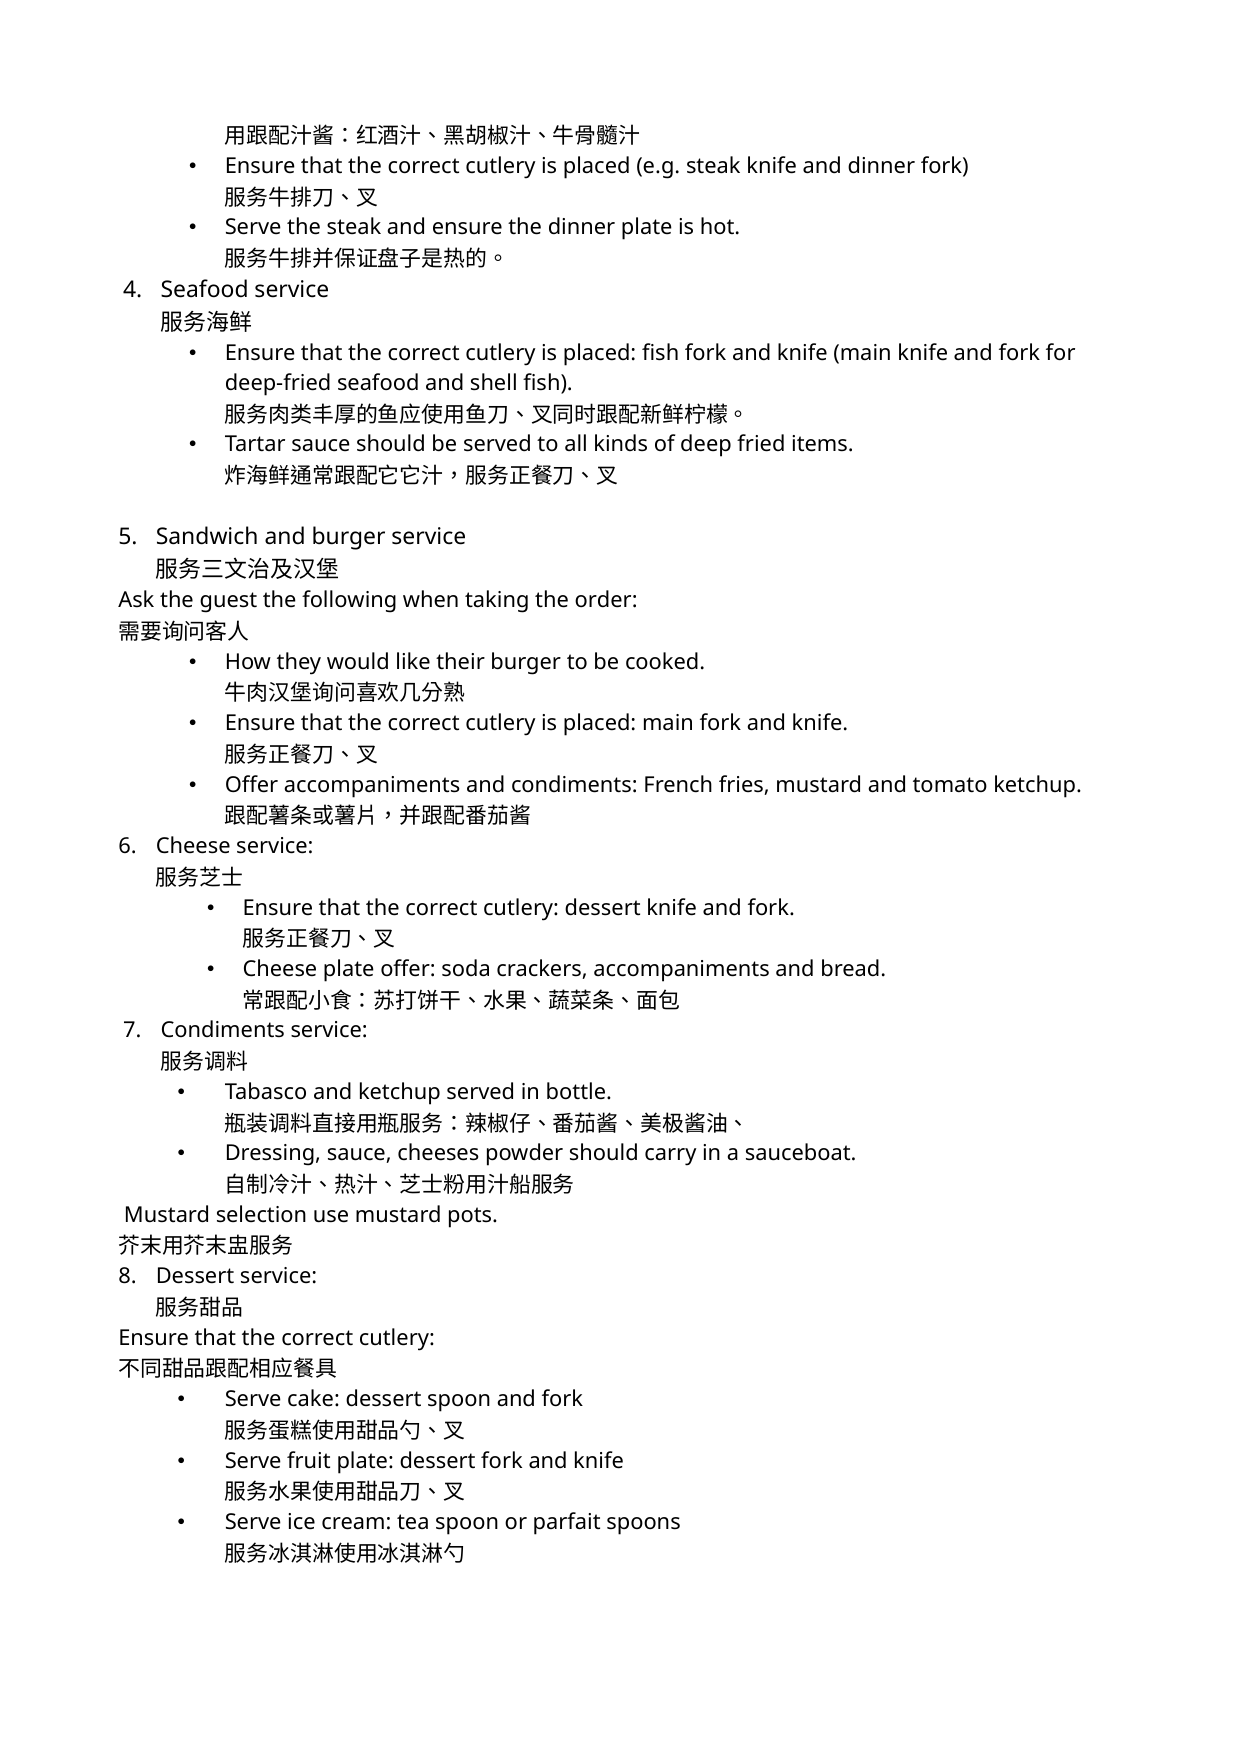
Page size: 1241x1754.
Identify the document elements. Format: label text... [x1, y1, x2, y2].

text 自制冷汁、热汁、芝士粉用汁船服务 [151, 1167, 1122, 1199]
list Serve cake: dessert spoon and fork [177, 1383, 1122, 1413]
text 服务三文治及汉堡 [118, 551, 1122, 584]
list Cheese plate offer: soda crackers, accompaniments and bread. [207, 953, 1122, 983]
text 服务水果使用甜品刀、叉 [151, 1474, 1122, 1506]
text 瓶装调料直接用瓶服务：辣椒仔、番茄酱、美极酱油、 [151, 1106, 1122, 1137]
text 服务蛋糕使用甜品勺、叉 [151, 1413, 1122, 1444]
list Ensure that the correct cutlery: dessert knife and fork. [207, 891, 1122, 921]
list Tartar sauce should be served to all kinds of deep fried items. [189, 428, 1122, 458]
text Ask the guest the following when taking the order: [118, 584, 1122, 614]
list Serve fruit plate: dessert fork and knife [177, 1444, 1122, 1474]
text 服务调料 [118, 1044, 1122, 1076]
text 常跟配小食：苏打饼干、水果、蔬菜条、面包 [242, 983, 1122, 1014]
text 牛肉汉堡询问喜欢几分熟 [151, 675, 1122, 707]
text Ensure that the correct cutlery: [118, 1322, 1122, 1351]
text 服务牛排刀、叉 [151, 179, 1122, 211]
list How they would like their burger to be cooked. [189, 646, 1122, 675]
list Serve ice cream: tea spoon or parfait spoons [177, 1506, 1122, 1536]
list Tabasco and ketchup served in bottle. [177, 1076, 1122, 1106]
text 服务芝士 [118, 860, 1122, 891]
list Offer accompaniments and condiments: French fries, mustard and tomato ketchup. [189, 768, 1122, 798]
list Ensure that the correct cutlery is placed: fish fork and knife (main knife and fork for deep-fried seafood and shell fish). [189, 337, 1122, 397]
text 不同甜品跟配相应餐具 [118, 1351, 1122, 1383]
text 服务冰淇淋使用冰淇淋勺 [151, 1536, 1122, 1567]
text Mustard selection use mustard pots. [118, 1199, 1122, 1228]
text 用跟配汁酱：红酒汁、黑胡椒汁、牛骨髓汁 [151, 118, 1122, 150]
list Ensure that the correct cutlery is placed (e.g. steak knife and dinner fork) [189, 150, 1122, 179]
text 服务正餐刀、叉 [242, 921, 1122, 953]
text 服务肉类丰厚的鱼应使用鱼刀、叉同时跟配新鲜柠檬。 [151, 397, 1122, 428]
text 芥末用芥末盅服务 [118, 1228, 1122, 1260]
list Serve the steak and ensure the dinner plate is hot. [189, 211, 1122, 241]
text 服务海鲜 [118, 304, 1122, 337]
list Dressing, sauce, cheeses powder should carry in a sauceboat. [177, 1137, 1122, 1167]
text 跟配薯条或薯片，并跟配番茄酱 [151, 798, 1122, 830]
text 炸海鲜通常跟配它它汁，服务正餐刀、叉 [151, 458, 1122, 490]
list Ensure that the correct cutlery is placed: main fork and knife. [189, 707, 1122, 737]
list Dessert service: [118, 1260, 1122, 1290]
list Cheese service: [118, 830, 1122, 860]
list Condiments service: [123, 1014, 1122, 1044]
list Seafood service [123, 273, 1122, 304]
text 服务甜品 [118, 1290, 1122, 1322]
list Sandwich and burger service [118, 520, 1122, 551]
text 服务正餐刀、叉 [151, 737, 1122, 768]
text 需要询问客人 [118, 614, 1122, 646]
text 服务牛排并保证盘子是热的。 [151, 241, 1122, 273]
